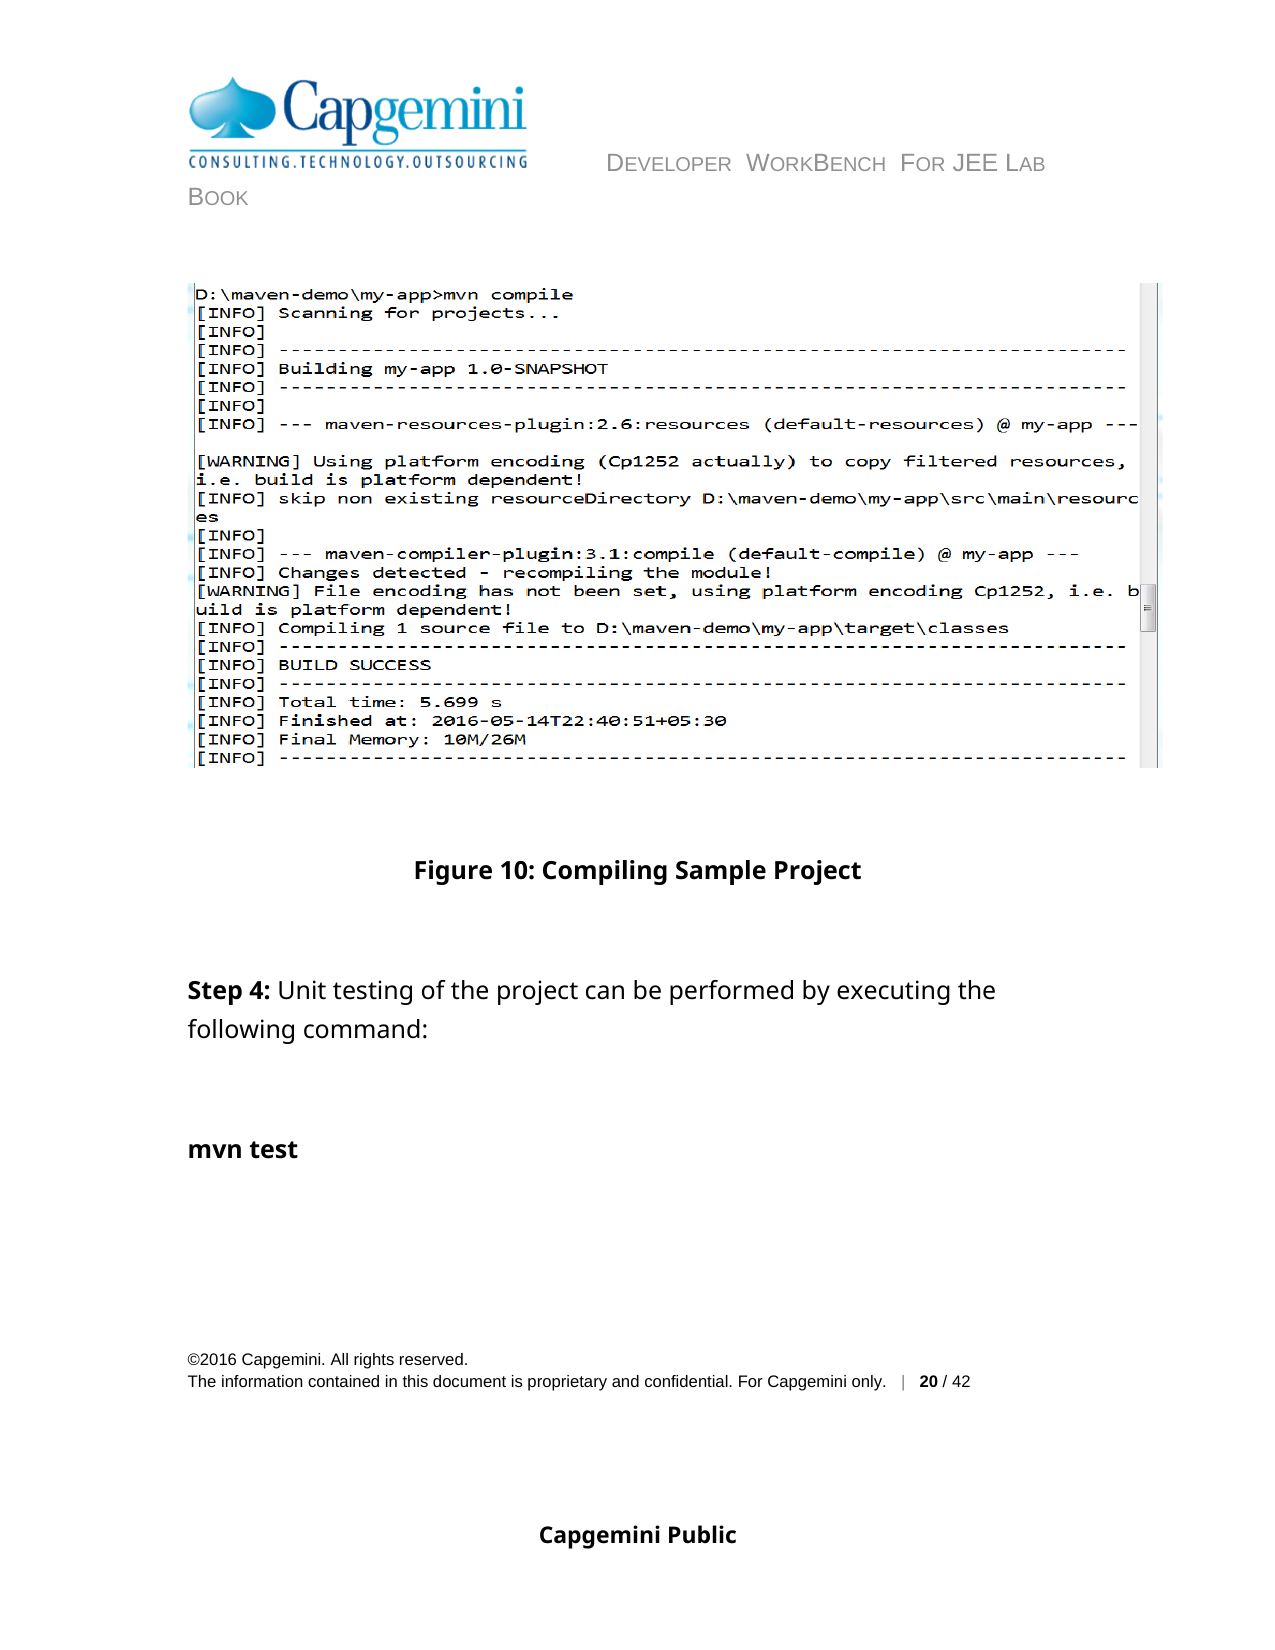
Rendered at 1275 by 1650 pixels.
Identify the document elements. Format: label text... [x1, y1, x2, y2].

picture [187, 75, 530, 172]
text Figure 10: Compiling Sample Project [187, 852, 1087, 886]
text Step 4: Unit testing of the project can be performed by executing the following command: [187, 972, 1087, 1046]
text mvn test [187, 1132, 1087, 1166]
picture [187, 283, 1163, 768]
